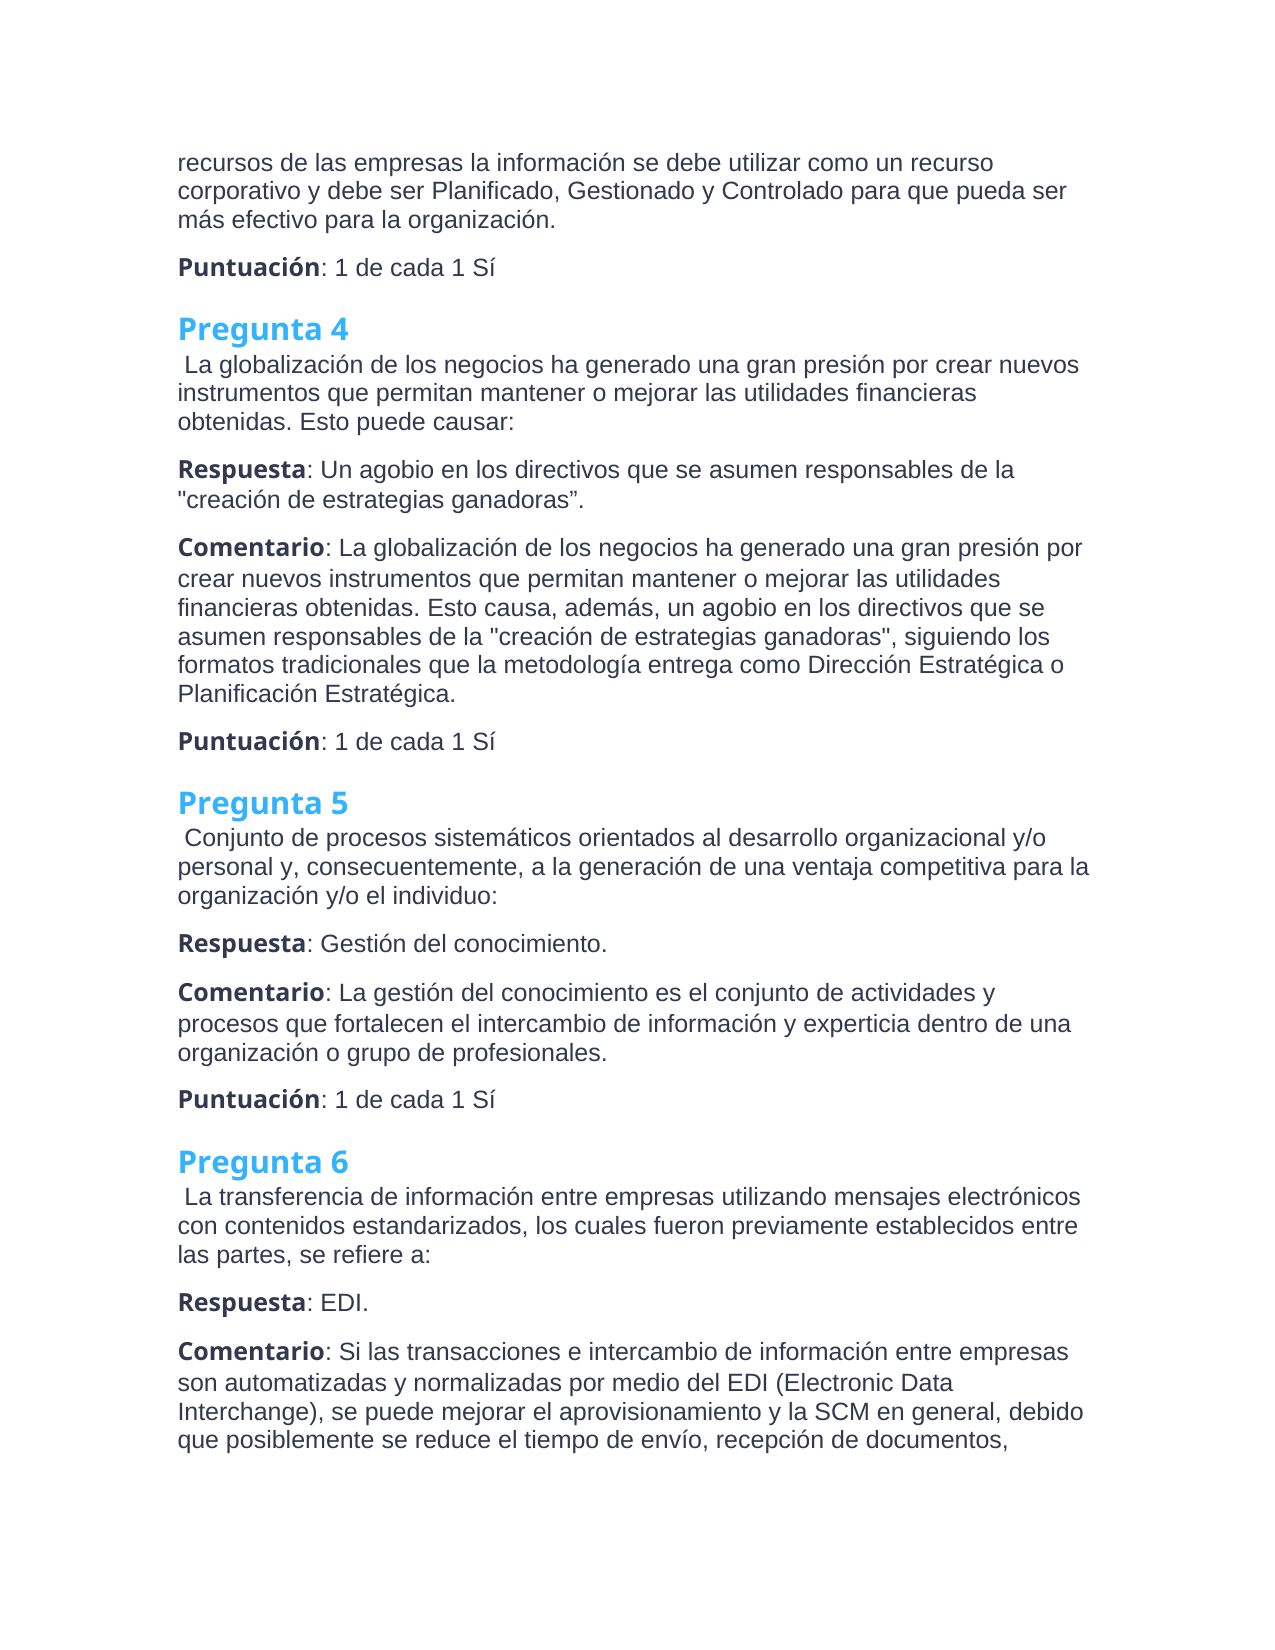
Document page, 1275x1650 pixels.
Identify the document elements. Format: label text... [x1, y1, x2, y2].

text Pregunta 6 [177, 1140, 1098, 1182]
text Respuesta: Gestión del conocimiento. [177, 925, 1098, 959]
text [177, 148, 1098, 234]
text Pregunta 4 [177, 307, 1098, 349]
text Puntuación: 1 de cada 1 Sí [177, 723, 1098, 757]
text Puntuación: 1 de cada 1 Sí [177, 249, 1098, 283]
text Respuesta: EDI. [177, 1284, 1098, 1318]
text Pregunta 5 [177, 781, 1098, 823]
text La transferencia de información entre empresas utilizando mensajes electrónicos con contenidos estandarizados, los cuales fueron previamente establecidos entre las partes, se refiere a: [177, 1182, 1098, 1268]
text La globalización de los negocios ha generado una gran presión por crear nuevos instrumentos que permitan mantener o mejorar las utilidades financieras obtenidas. Esto puede causar: [177, 349, 1098, 436]
text Puntuación: 1 de cada 1 Sí [177, 1082, 1098, 1116]
text Respuesta: Un agobio en los directivos que se asumen responsables de la "creación de estrategias ganadoras”. [177, 451, 1098, 514]
text Conjunto de procesos sistemáticos orientados al desarrollo organizacional y/o personal y, consecuentemente, a la generación de una ventaja competitiva para la organización y/o el individuo: [177, 823, 1098, 910]
text Comentario: La globalización de los negocios ha generado una gran presión por crear nuevos instrumentos que permitan mantener o mejorar las utilidades financieras obtenidas. Esto causa, además, un agobio en los directivos que se asumen responsables de la "creación de estrategias ganadoras", siguiendo los formatos tradicionales que la metodología entrega como Dirección Estratégica o Planificación Estratégica. [177, 530, 1098, 708]
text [177, 1334, 1098, 1454]
text Comentario: La gestión del conocimiento es el conjunto de actividades y procesos que fortalecen el intercambio de información y experticia dentro de una organización o grupo de profesionales. [177, 975, 1098, 1067]
